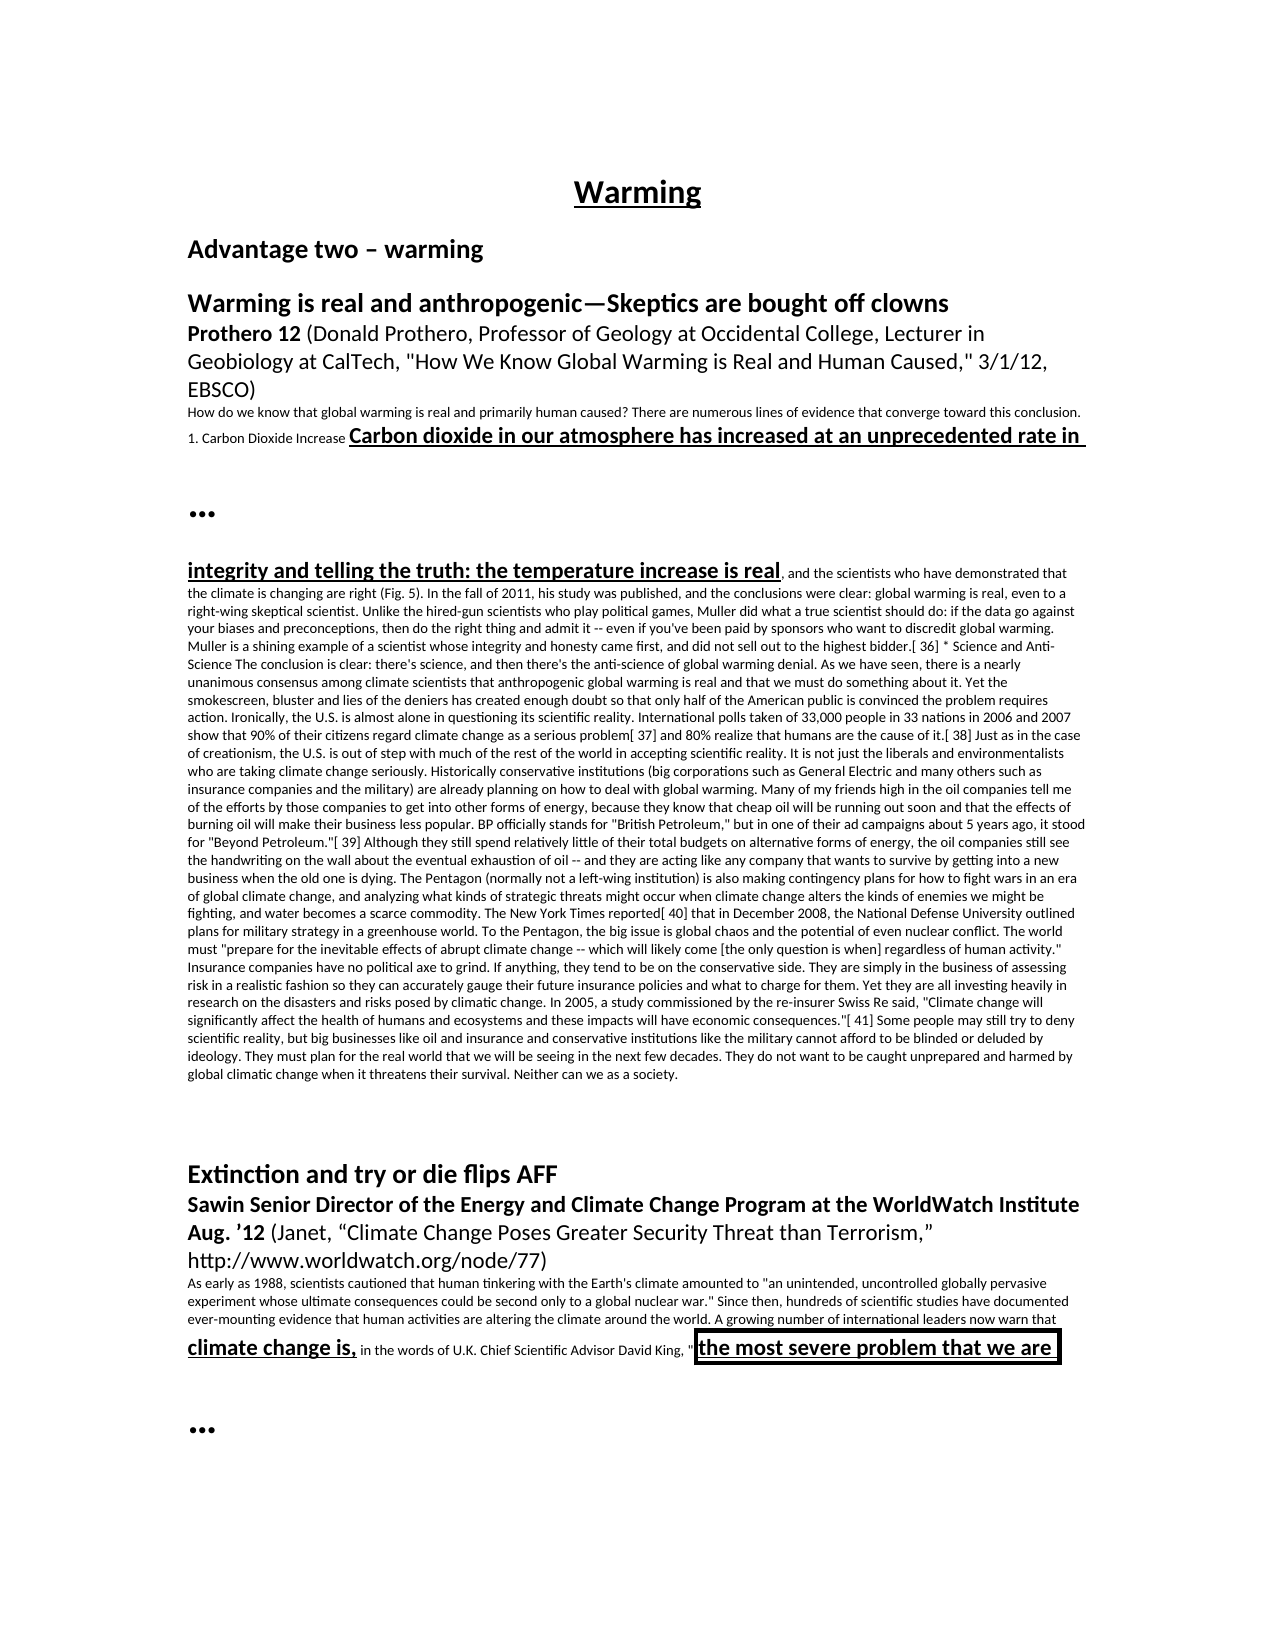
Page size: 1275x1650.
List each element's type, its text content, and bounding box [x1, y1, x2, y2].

text How do we know that global warming is real and primarily human caused? There are numerous lines of evidence that converge toward this conclusion. 1. Carbon Dioxide Increase Carbon dioxide in our atmosphere has increased at an unprecedented rate in [187, 403, 1087, 449]
text integrity and telling the truth: the temperature increase is real, and the scientists who have demonstrated that the climate is changing are right (Fig. 5). In the fall of 2011, his study was published, and the conclusions were clear: global warming is real, even to a right-wing skeptical scientist. Unlike the hired-gun scientists who play political games, Muller did what a true scientist should do: if the data go against your biases and preconceptions, then do the right thing and admit it -- even if you've been paid by sponsors who want to discredit global warming. Muller is a shining example of a scientist whose integrity and honesty came first, and did not sell out to the highest bidder.[ 36] * Science and Anti-Science The conclusion is clear: there's science, and then there's the anti-science of global warming denial. As we have seen, there is a nearly unanimous consensus among climate scientists that anthropogenic global warming is real and that we must do something about it. Yet the smokescreen, bluster and lies of the deniers has created enough doubt so that only half of the American public is convinced the problem requires action. Ironically, the U.S. is almost alone in questioning its scientific reality. International polls taken of 33,000 people in 33 nations in 2006 and 2007 show that 90% of their citizens regard climate change as a serious problem[ 37] and 80% realize that humans are the cause of it.[ 38] Just as in the case of creationism, the U.S. is out of step with much of the rest of the world in accepting scientific reality. It is not just the liberals and environmentalists who are taking climate change seriously. Historically conservative institutions (big corporations such as General Electric and many others such as insurance companies and the military) are already planning on how to deal with global warming. Many of my friends high in the oil companies tell me of the efforts by those companies to get into other forms of energy, because they know that cheap oil will be running out soon and that the effects of burning oil will make their business less popular. BP officially stands for "British Petroleum," but in one of their ad campaigns about 5 years ago, it stood for "Beyond Petroleum."[ 39] Although they still spend relatively little of their total budgets on alternative forms of energy, the oil companies still see the handwriting on the wall about the eventual exhaustion of oil -- and they are acting like any company that wants to survive by getting into a new business when the old one is dying. The Pentagon (normally not a left-wing institution) is also making contingency plans for how to fight wars in an era of global climate change, and analyzing what kinds of strategic threats might occur when climate change alters the kinds of enemies we might be fighting, and water becomes a scarce commodity. The New York Times reported[ 40] that in December 2008, the National Defense University outlined plans for military strategy in a greenhouse world. To the Pentagon, the big issue is global chaos and the potential of even nuclear conflict. The world must "prepare for the inevitable effects of abrupt climate change -- which will likely come [the only question is when] regardless of human activity." Insurance companies have no political axe to grind. If anything, they tend to be on the conservative side. They are simply in the business of assessing risk in a realistic fashion so they can accurately gauge their future insurance policies and what to charge for them. Yet they are all investing heavily in research on the disasters and risks posed by climatic change. In 2005, a study commissioned by the re-insurer Swiss Re said, "Climate change will significantly affect the health of humans and ecosystems and these impacts will have economic consequences."[ 41] Some people may still try to deny scientific reality, but big businesses like oil and insurance and conservative institutions like the military cannot afford to be blinded or deluded by ideology. They must plan for the real world that we will be seeing in the next few decades. They do not want to be caught unprepared and harmed by global climatic change when it threatens their survival. Neither can we as a society. [187, 556, 1087, 1083]
text As early as 1988, scientists cautioned that human tinkering with the Earth's climate amounted to "an unintended, uncontrolled globally pervasive experiment whose ultimate consequences could be second only to a global nuclear war." Since then, hundreds of scientific studies have documented ever-mounting evidence that human activities are altering the climate around the world. A growing number of international leaders now warn that climate change is, in the words of U.K. Chief Scientific Advisor David King, "the most severe problem that we are [187, 1274, 1087, 1365]
text Sawin Senior Director of the Energy and Climate Change Program at the WorldWatch Institute Aug. ’12 (Janet, “Climate Change Poses Greater Security Threat than Terrorism,” http://www.worldwatch.org/node/77) [187, 1191, 1087, 1274]
text … [187, 1393, 1057, 1444]
subtitle Advantage two – warming [187, 232, 1087, 265]
text … [187, 477, 1087, 528]
text Prothero 12 (Donald Prothero, Professor of Geology at Occidental College, Lecturer in Geobiology at CalTech, "How We Know Global Warming is Real and Human Caused," 3/1/12, EBSCO) [187, 319, 1087, 403]
subtitle Warming [187, 171, 1087, 212]
subtitle Warming is real and anthropogenic—Skeptics are bought off clowns [187, 286, 1087, 319]
subtitle Extinction and try or die flips AFF [187, 1157, 1087, 1191]
